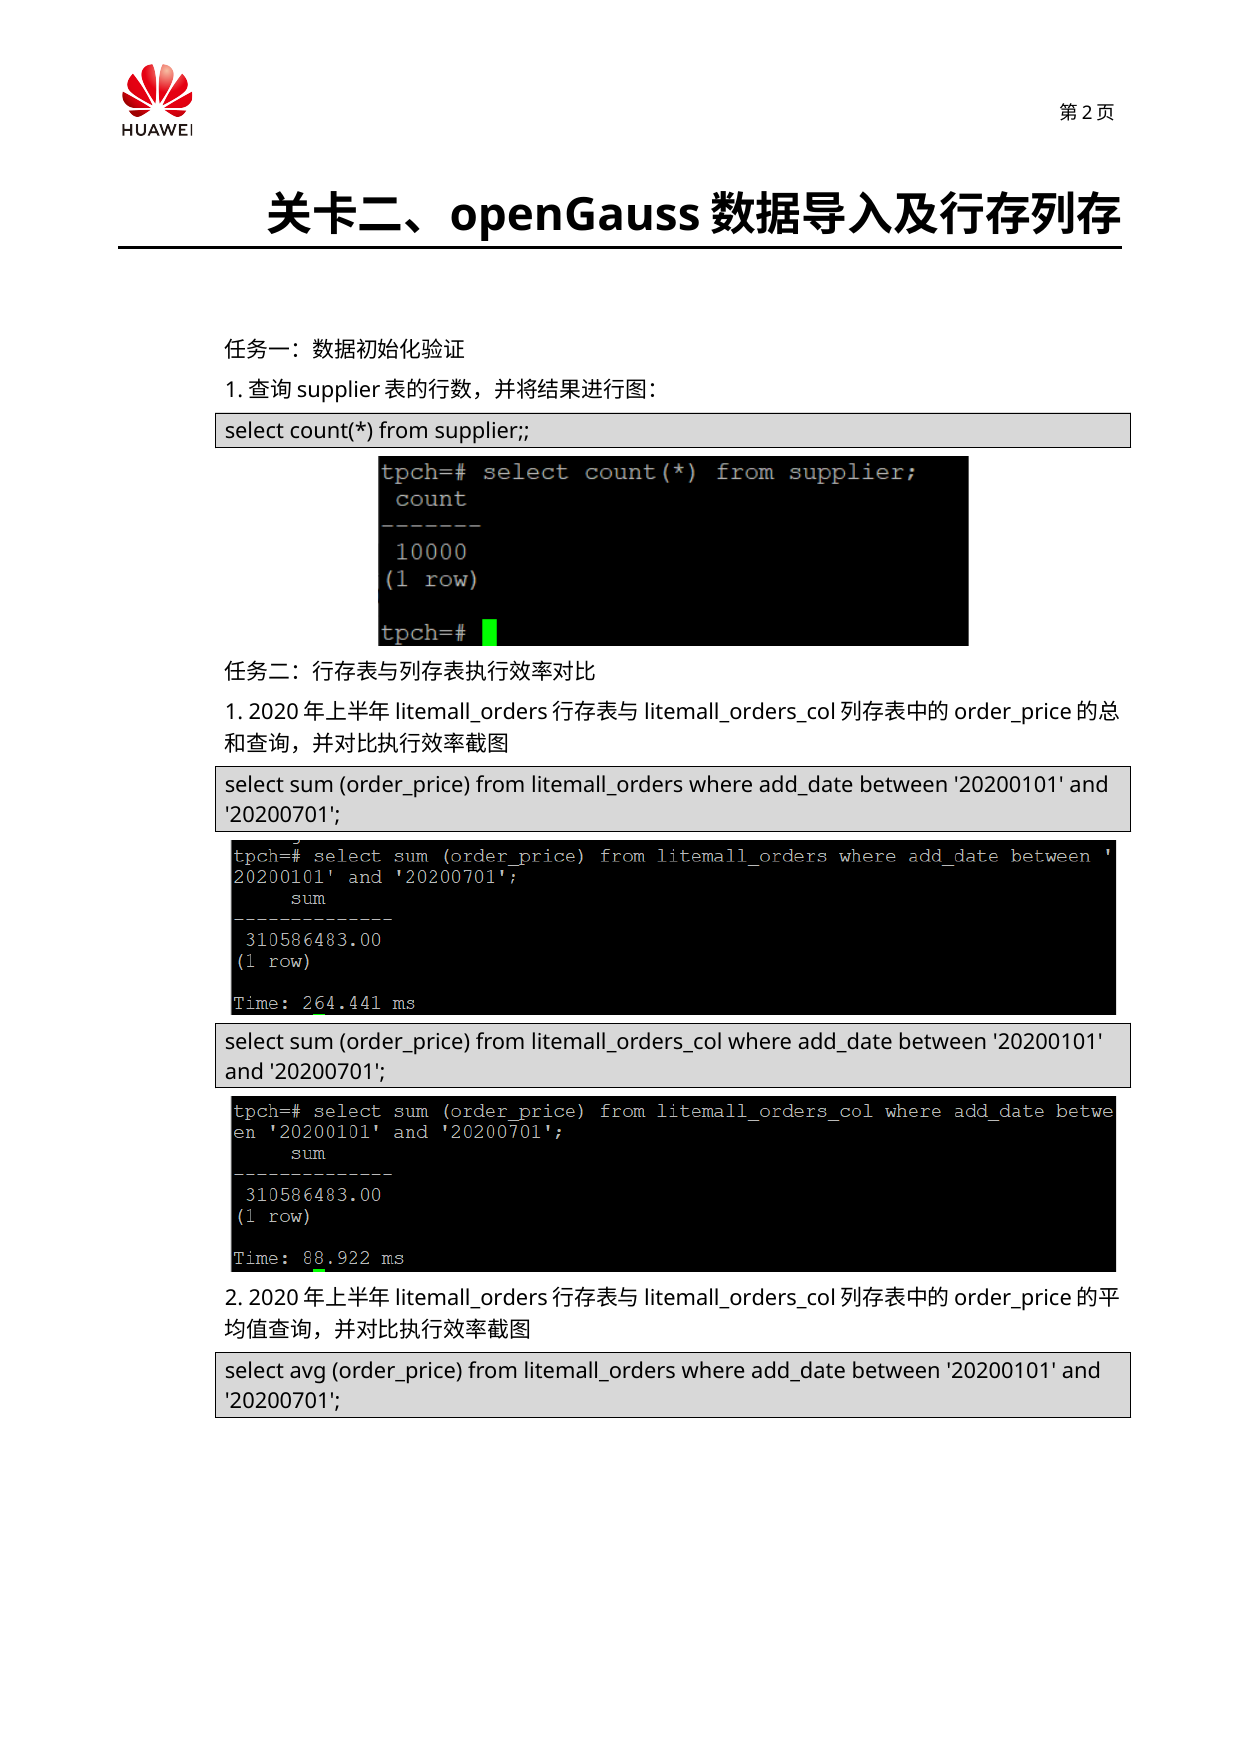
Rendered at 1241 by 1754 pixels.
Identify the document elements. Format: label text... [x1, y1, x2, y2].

text select sum (order_price) from litemall_orders where add_date between '20200101' and '20200701'; [216, 767, 1130, 831]
text select sum (order_price) from litemall_orders_col where add_date between '20200101' and '20200701'; [216, 1024, 1130, 1087]
text 1. 2020年上半年litemall_orders行存表与litemall_orders_col列存表中的order_price的总和查询，并对比执行效率截图 [224, 694, 1122, 758]
picture [378, 456, 969, 646]
text 1. 查询supplier表的行数，并将结果进行图： [224, 372, 1122, 404]
subtitle 关卡二、openGauss数据导入及行存列存 [118, 177, 1122, 246]
picture [230, 1096, 1117, 1272]
text 2. 2020年上半年litemall_orders行存表与litemall_orders_col列存表中的order_price的平均值查询，并对比执行效率截图 [224, 1280, 1122, 1344]
text select avg (order_price) from litemall_orders where add_date between '20200101' and '20200701'; [216, 1353, 1130, 1417]
picture [122, 64, 193, 136]
text 任务二：行存表与列存表执行效率对比 [224, 654, 1122, 686]
text select count(*) from supplier;; [216, 414, 1130, 447]
picture [230, 840, 1117, 1015]
text 任务一：数据初始化验证 [224, 332, 1122, 364]
